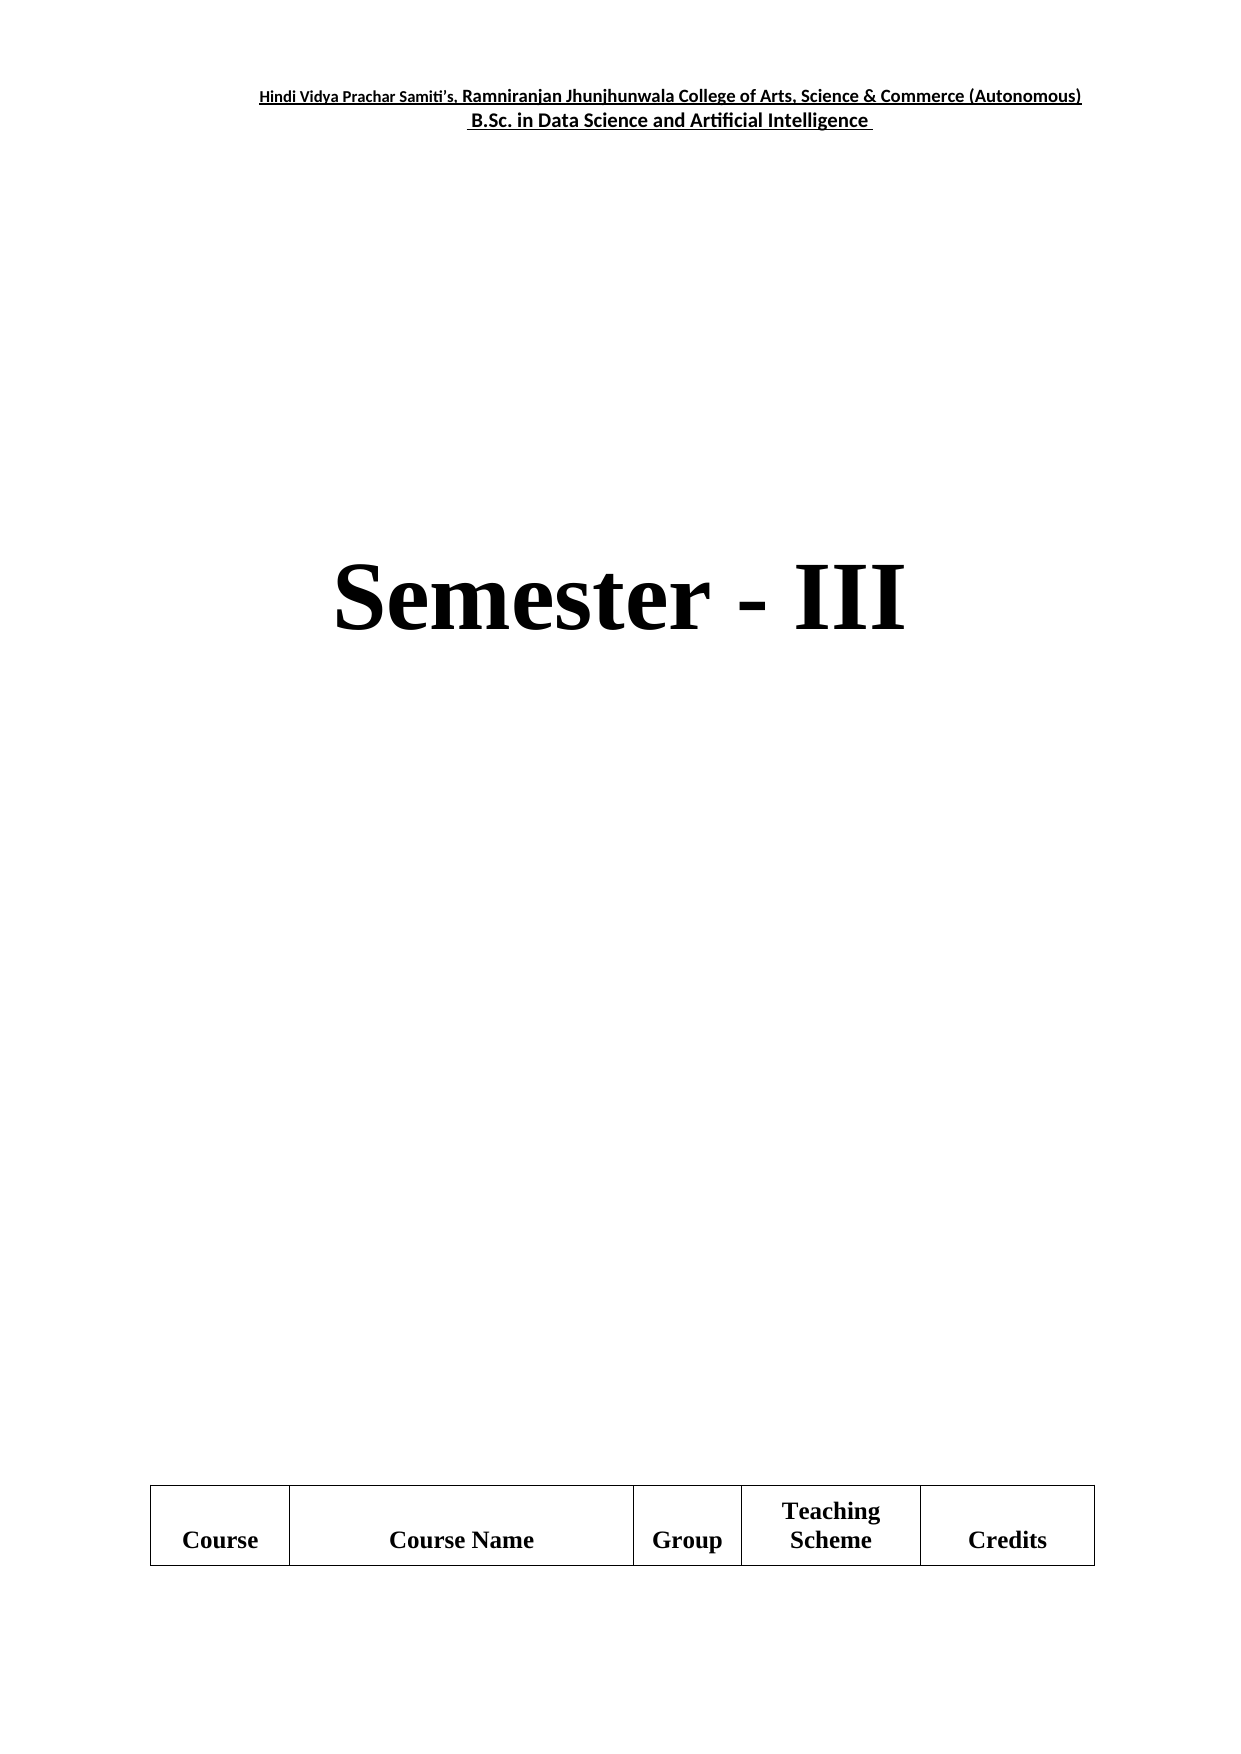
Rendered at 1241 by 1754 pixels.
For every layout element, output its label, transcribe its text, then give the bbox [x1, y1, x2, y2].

table_header Credits [921, 1486, 1094, 1564]
table_header Course Name [290, 1486, 633, 1564]
table_header Teaching Scheme [742, 1486, 920, 1564]
text Semester - III [150, 538, 1090, 650]
table_header Course Code [151, 1486, 289, 1564]
table_header Group [634, 1486, 741, 1564]
